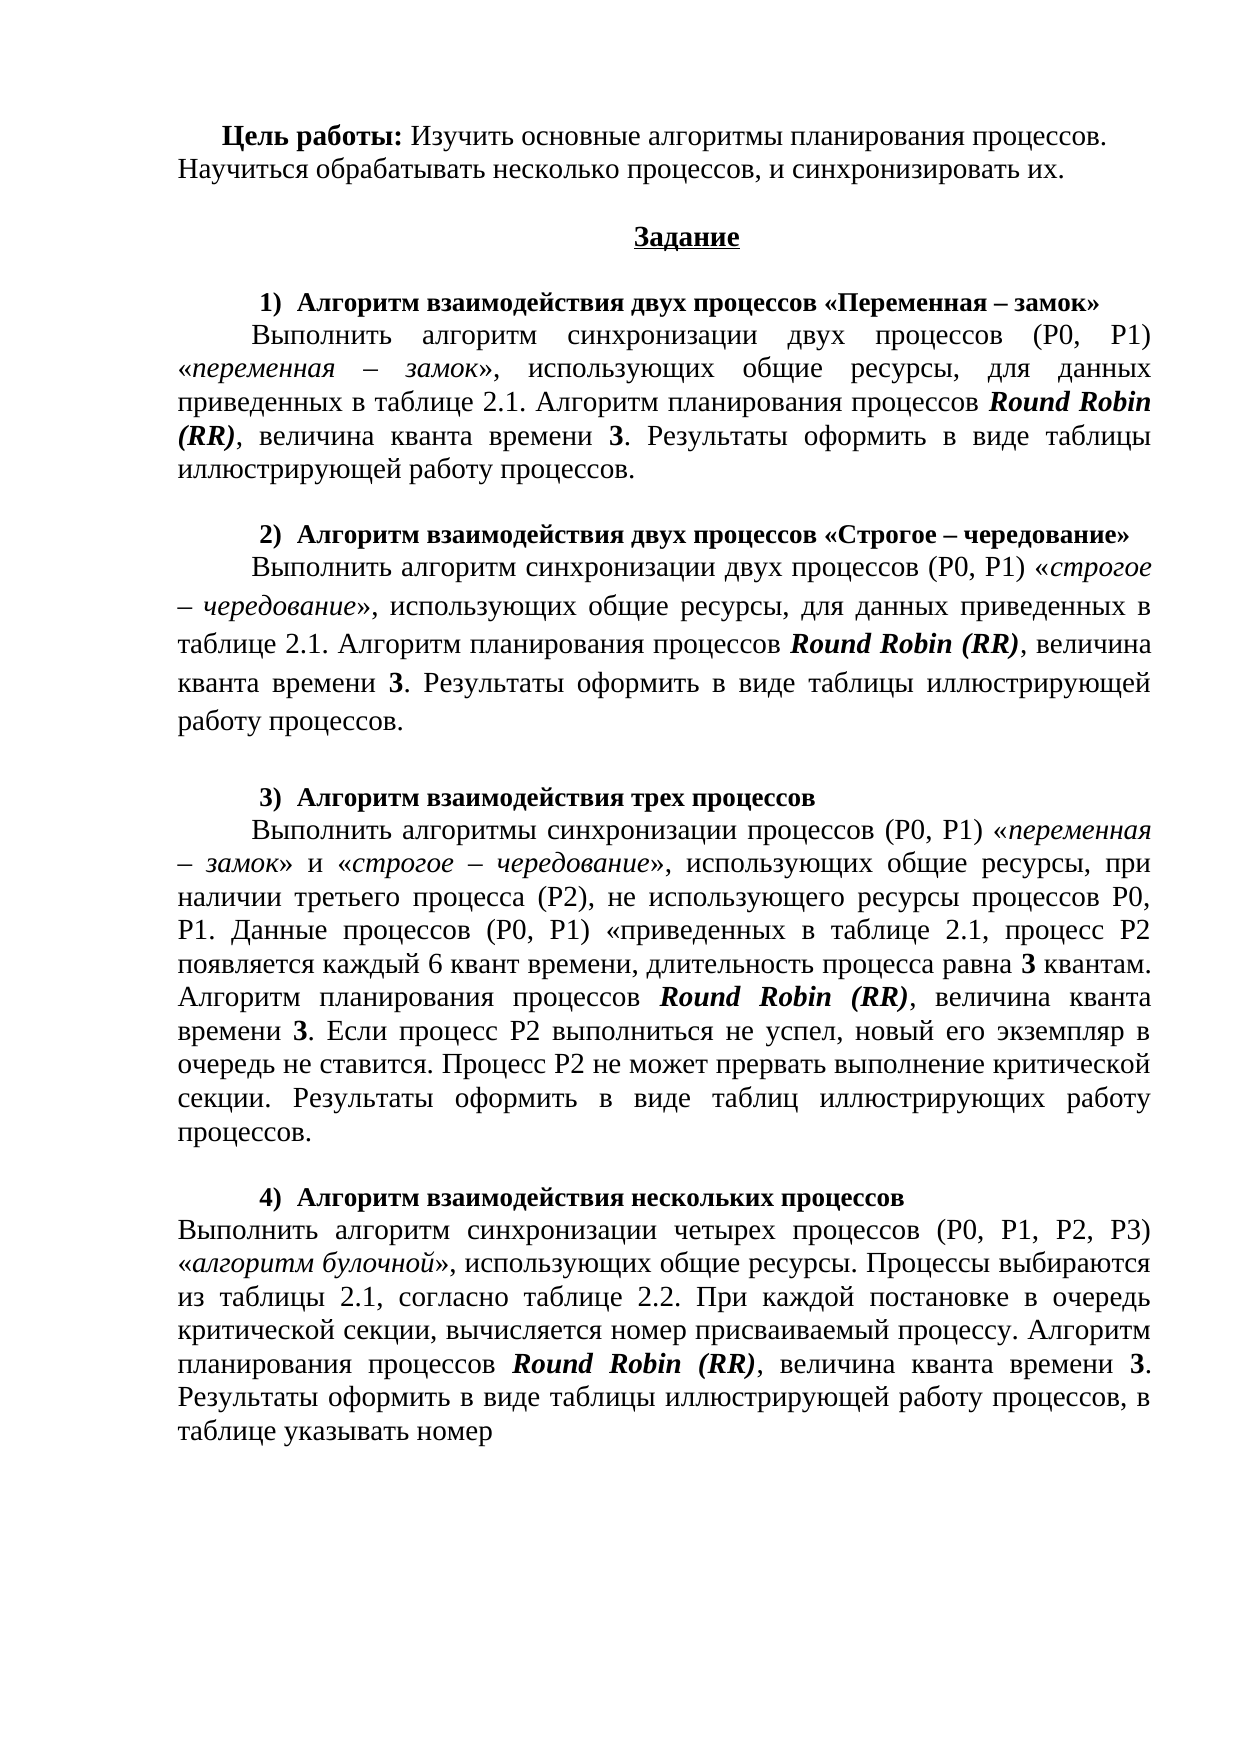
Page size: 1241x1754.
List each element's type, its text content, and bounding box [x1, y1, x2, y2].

text Выполнить алгоритм синхронизации двух процессов (Р0, Р1) «переменная – замок», использующих общие ресурсы, для данных приведенных в таблице 2.1. Алгоритм планирования процессов Round Robin (RR), величина кванта времени 3. Результаты оформить в виде таблицы иллюстрирующей работу процессов. [177, 317, 1152, 485]
list Алгоритм взаимодействия двух процессов «Строгое – чередование» [259, 518, 1152, 549]
text Цель работы: Изучить основные алгоритмы планирования процессов. Научиться обрабатывать несколько процессов, и синхронизировать их. [177, 118, 1152, 185]
list Выполнить алгоритм синхронизации двух процессов (Р0, Р1) «строгое – чередование», использующих общие ресурсы, для данных приведенных в таблице 2.1. Алгоритм планирования процессов Round Robin (RR), величина кванта времени 3. Результаты оформить в виде таблицы иллюстрирующей работу процессов. [177, 549, 1152, 737]
list Алгоритм взаимодействия нескольких процессов [259, 1181, 1152, 1212]
text Выполнить алгоритм синхронизации четырех процессов (Р0, Р1, Р2, Р3) «алгоритм булочной», использующих общие ресурсы. Процессы выбираются из таблицы 2.1, согласно таблице 2.2. При каждой постановке в очередь критической секции, вычисляется номер присваиваемый процессу. Алгоритм планирования процессов Round Robin (RR), величина кванта времени 3. Результаты оформить в виде таблицы иллюстрирующей работу процессов, в таблице указывать номер [177, 1212, 1152, 1447]
list Алгоритм взаимодействия двух процессов «Переменная – замок» [259, 286, 1152, 317]
text Выполнить алгоритмы синхронизации процессов (Р0, Р1) «переменная – замок» и «строгое – чередование», использующих общие ресурсы, при наличии третьего процесса (Р2), не использующего ресурсы процессов Р0, Р1. Данные процессов (Р0, Р1) «приведенных в таблице 2.1, процесс Р2 появляется каждый 6 квант времени, длительность процесса равна 3 квантам. Алгоритм планирования процессов Round Robin (RR), величина кванта времени 3. Если процесс Р2 выполниться не успел, новый его экземпляр в очередь не ставится. Процесс Р2 не может прервать выполнение критической секции. Результаты оформить в виде таблиц иллюстрирующих работу процессов. [177, 812, 1152, 1147]
text Задание [177, 219, 1152, 252]
list Алгоритм взаимодействия трех процессов [259, 781, 1152, 812]
